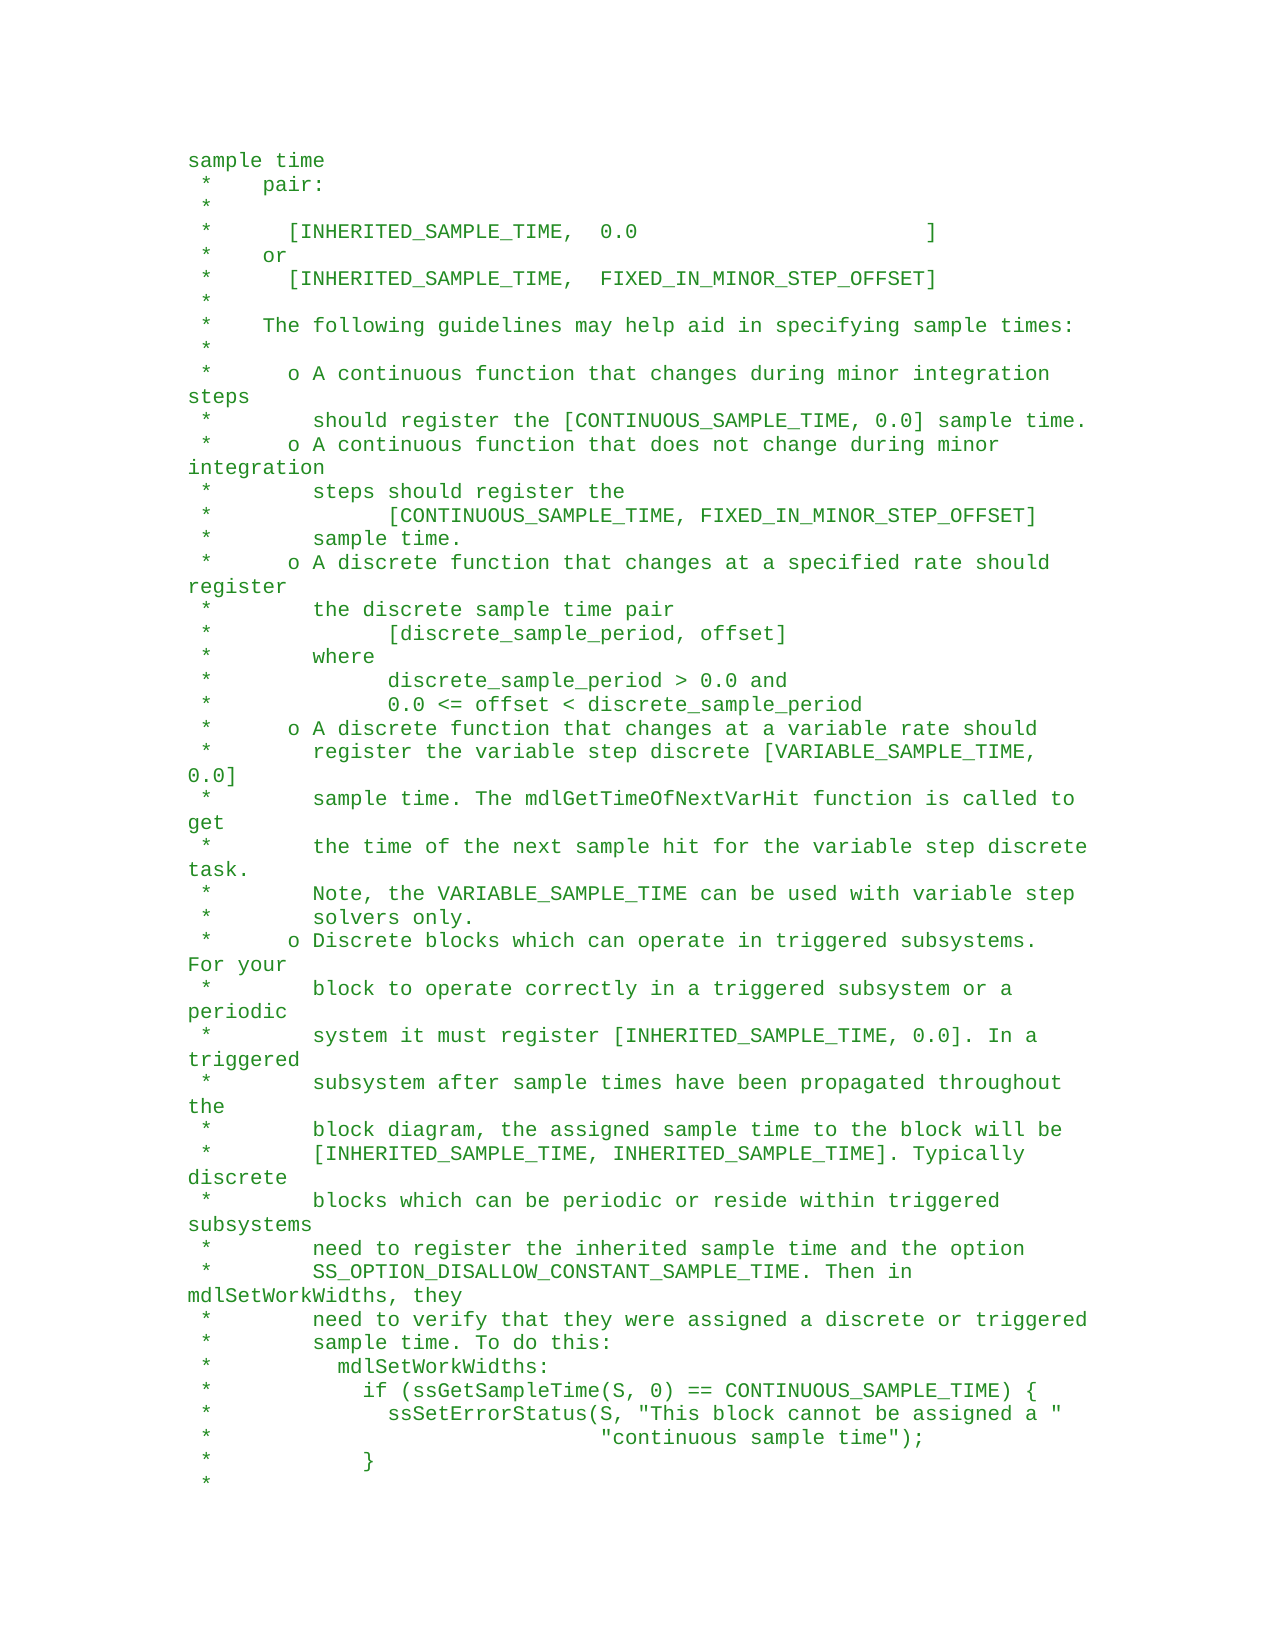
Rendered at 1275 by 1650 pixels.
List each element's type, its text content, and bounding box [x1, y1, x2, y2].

text * o A continuous function that does not change during minor integration [187, 434, 1087, 481]
text * [INHERITED_SAMPLE_TIME, 0.0 ] [187, 221, 1087, 244]
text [187, 150, 1087, 174]
text * sample time. [187, 528, 1087, 552]
text * } [187, 1451, 1087, 1474]
text * ssSetErrorStatus(S, "This block cannot be assigned a " [187, 1403, 1087, 1427]
text * system it must register [INHERITED_SAMPLE_TIME, 0.0]. In a triggered [187, 1025, 1087, 1072]
text * [187, 292, 1087, 316]
text * the discrete sample time pair [187, 599, 1087, 623]
text * if (ssGetSampleTime(S, 0) == CONTINUOUS_SAMPLE_TIME) { [187, 1379, 1087, 1403]
text * [187, 197, 1087, 221]
text * sample time. To do this: [187, 1332, 1087, 1356]
text * [187, 339, 1087, 363]
text * subsystem after sample times have been propagated throughout the [187, 1072, 1087, 1119]
text * 0.0 <= offset < discrete_sample_period [187, 694, 1087, 717]
text * [CONTINUOUS_SAMPLE_TIME, FIXED_IN_MINOR_STEP_OFFSET] [187, 505, 1087, 528]
text * mdlSetWorkWidths: [187, 1356, 1087, 1379]
text * blocks which can be periodic or reside within triggered subsystems [187, 1190, 1087, 1238]
text * should register the [CONTINUOUS_SAMPLE_TIME, 0.0] sample time. [187, 410, 1087, 434]
text * solvers only. [187, 907, 1087, 930]
text * [INHERITED_SAMPLE_TIME, FIXED_IN_MINOR_STEP_OFFSET] [187, 268, 1087, 292]
text * steps should register the [187, 481, 1087, 505]
text * the time of the next sample hit for the variable step discrete task. [187, 836, 1087, 883]
text * discrete_sample_period > 0.0 and [187, 670, 1087, 694]
text * block to operate correctly in a triggered subsystem or a periodic [187, 978, 1087, 1025]
text * o A discrete function that changes at a variable rate should [187, 717, 1087, 741]
text * The following guidelines may help aid in specifying sample times: [187, 316, 1087, 339]
text * Note, the VARIABLE_SAMPLE_TIME can be used with variable step [187, 883, 1087, 907]
text * need to register the inherited sample time and the option [187, 1238, 1087, 1261]
text * sample time. The mdlGetTimeOfNextVarHit function is called to get [187, 788, 1087, 836]
text * [discrete_sample_period, offset] [187, 623, 1087, 647]
text * SS_OPTION_DISALLOW_CONSTANT_SAMPLE_TIME. Then in mdlSetWorkWidths, they [187, 1261, 1087, 1309]
text * [187, 1474, 1087, 1498]
text * o A continuous function that changes during minor integration steps [187, 363, 1087, 410]
text * o A discrete function that changes at a specified rate should register [187, 552, 1087, 599]
text * pair: [187, 174, 1087, 197]
text * where [187, 647, 1087, 670]
text * or [187, 244, 1087, 268]
text * block diagram, the assigned sample time to the block will be [187, 1119, 1087, 1143]
text * need to verify that they were assigned a discrete or triggered [187, 1309, 1087, 1332]
text * register the variable step discrete [VARIABLE_SAMPLE_TIME, 0.0] [187, 741, 1087, 788]
text * o Discrete blocks which can operate in triggered subsystems. For your [187, 930, 1087, 978]
text * "continuous sample time"); [187, 1427, 1087, 1451]
text * [INHERITED_SAMPLE_TIME, INHERITED_SAMPLE_TIME]. Typically discrete [187, 1143, 1087, 1190]
